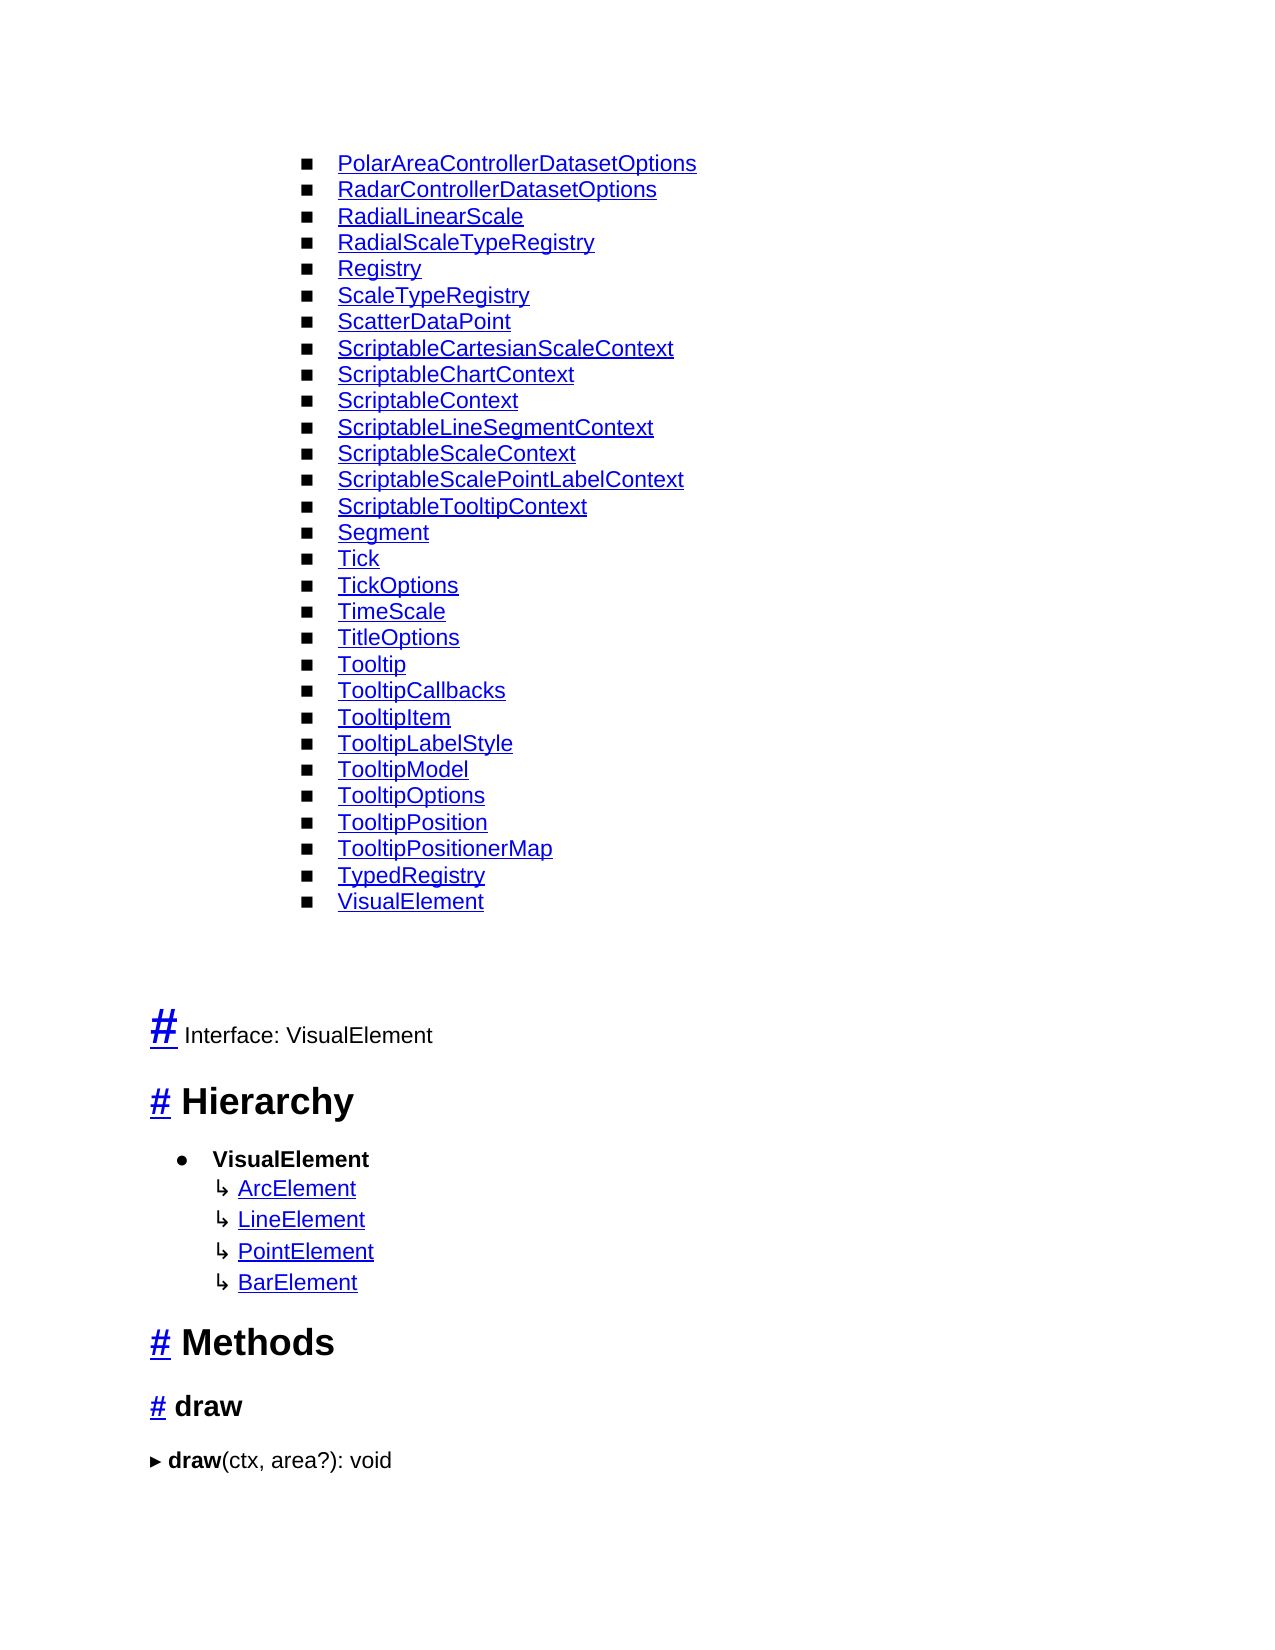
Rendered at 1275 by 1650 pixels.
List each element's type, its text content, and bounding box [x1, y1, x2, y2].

subtitle # Methods [150, 1321, 1125, 1364]
text # Interface: VisualElement [150, 997, 1125, 1054]
list ScatterDataPoint [300, 308, 1125, 334]
list ScriptableScalePointLabelContext [300, 466, 1125, 493]
list Segment [300, 519, 1125, 545]
text ▸ draw(ctx, area?): void [150, 1447, 1125, 1474]
list ScaleTypeRegistry [300, 282, 1125, 308]
list TooltipModel [300, 756, 1125, 782]
list ScriptableChartContext [300, 361, 1125, 387]
list TimeScale [300, 598, 1125, 624]
list Tooltip [300, 651, 1125, 677]
list ScriptableScaleContext [300, 440, 1125, 466]
subtitle # draw [150, 1389, 1125, 1422]
list TooltipLabelStyle [300, 730, 1125, 756]
list TypedRegistry [300, 862, 1125, 888]
list TooltipCallbacks [300, 677, 1125, 703]
list TooltipPositionerMap [300, 835, 1125, 862]
list ScriptableLineSegmentContext [300, 413, 1125, 440]
list TooltipOptions [300, 782, 1125, 809]
list ScriptableCartesianScaleContext [300, 334, 1125, 361]
subtitle # Hierarchy [150, 1079, 1125, 1122]
list ScriptableContext [300, 387, 1125, 413]
list TooltipItem [300, 703, 1125, 730]
list PolarAreaControllerDatasetOptions [300, 150, 1125, 176]
list Tick [300, 545, 1125, 572]
list VisualElement ↳ ArcElement ↳ LineElement ↳ PointElement ↳ BarElement [175, 1146, 1125, 1297]
list RadialLinearScale [300, 203, 1125, 229]
list ScriptableTooltipContext [300, 493, 1125, 519]
list TooltipPosition [300, 809, 1125, 835]
list Registry [300, 255, 1125, 282]
list RadarControllerDatasetOptions [300, 176, 1125, 203]
list VisualElement [300, 888, 1125, 914]
list RadialScaleTypeRegistry [300, 229, 1125, 255]
list TitleOptions [300, 624, 1125, 651]
list TickOptions [300, 572, 1125, 598]
